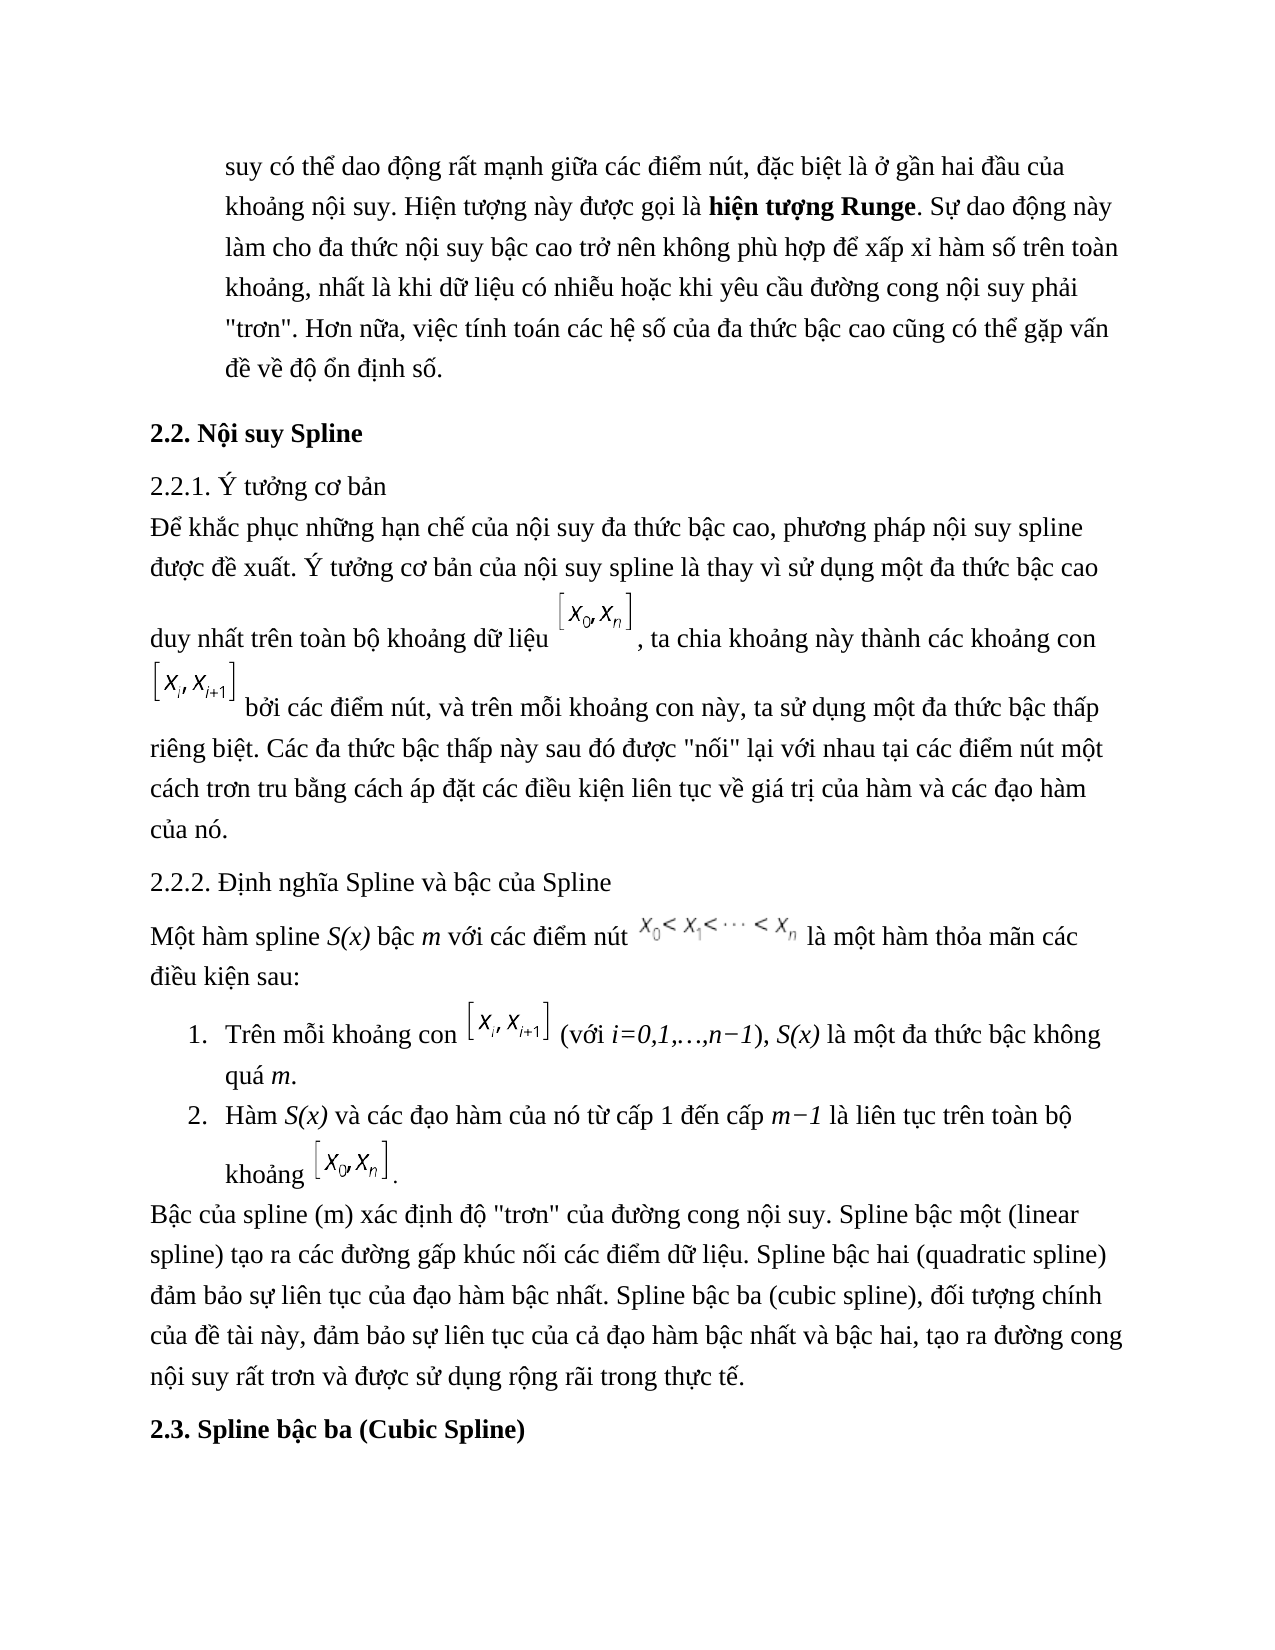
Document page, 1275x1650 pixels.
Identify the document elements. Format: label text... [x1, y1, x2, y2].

list Trên mỗi khoảng con ​ (với i=0,1,…,n−1), S(x) là một đa thức bậc không quá m. [187, 1001, 1125, 1090]
text 2.2.2. Định nghĩa Spline và bậc của Spline [150, 866, 1125, 897]
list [187, 150, 1125, 383]
text 2.3. Spline bậc ba (Cubic Spline) [150, 1413, 1125, 1444]
text Một hàm spline S(x) bậc m với các điểm nút ​ là một hàm thỏa mãn các điều kiện sau: [150, 906, 1125, 991]
text 2.2.1. Ý tưởng cơ bản [150, 470, 1125, 502]
list Hàm S(x) và các đạo hàm của nó từ cấp 1 đến cấp m−1 là liên tục trên toàn bộ khoảng . [187, 1099, 1125, 1189]
text 2.2. Nội suy Spline [150, 417, 1125, 449]
text Để khắc phục những hạn chế của nội suy đa thức bậc cao, phương pháp nội suy spline được đề xuất. Ý tưởng cơ bản của nội suy spline là thay vì sử dụng một đa thức bậc cao duy nhất trên toàn bộ khoảng dữ liệu , ta chia khoảng này thành các khoảng con bởi các điểm nút, và trên mỗi khoảng con này, ta sử dụng một đa thức bậc thấp riêng biệt. Các đa thức bậc thấp này sau đó được "nối" lại với nhau tại các điểm nút một cách trơn tru bằng cách áp đặt các điều kiện liên tục về giá trị của hàm và các đạo hàm của nó. [150, 511, 1125, 844]
text Bậc của spline (m) xác định độ "trơn" của đường cong nội suy. Spline bậc một (linear spline) tạo ra các đường gấp khúc nối các điểm dữ liệu. Spline bậc hai (quadratic spline) đảm bảo sự liên tục của đạo hàm bậc nhất. Spline bậc ba (cubic spline), đối tượng chính của đề tài này, đảm bảo sự liên tục của cả đạo hàm bậc nhất và bậc hai, tạo ra đường cong nội suy rất trơn và được sử dụng rộng rãi trong thực tế. [150, 1198, 1125, 1391]
